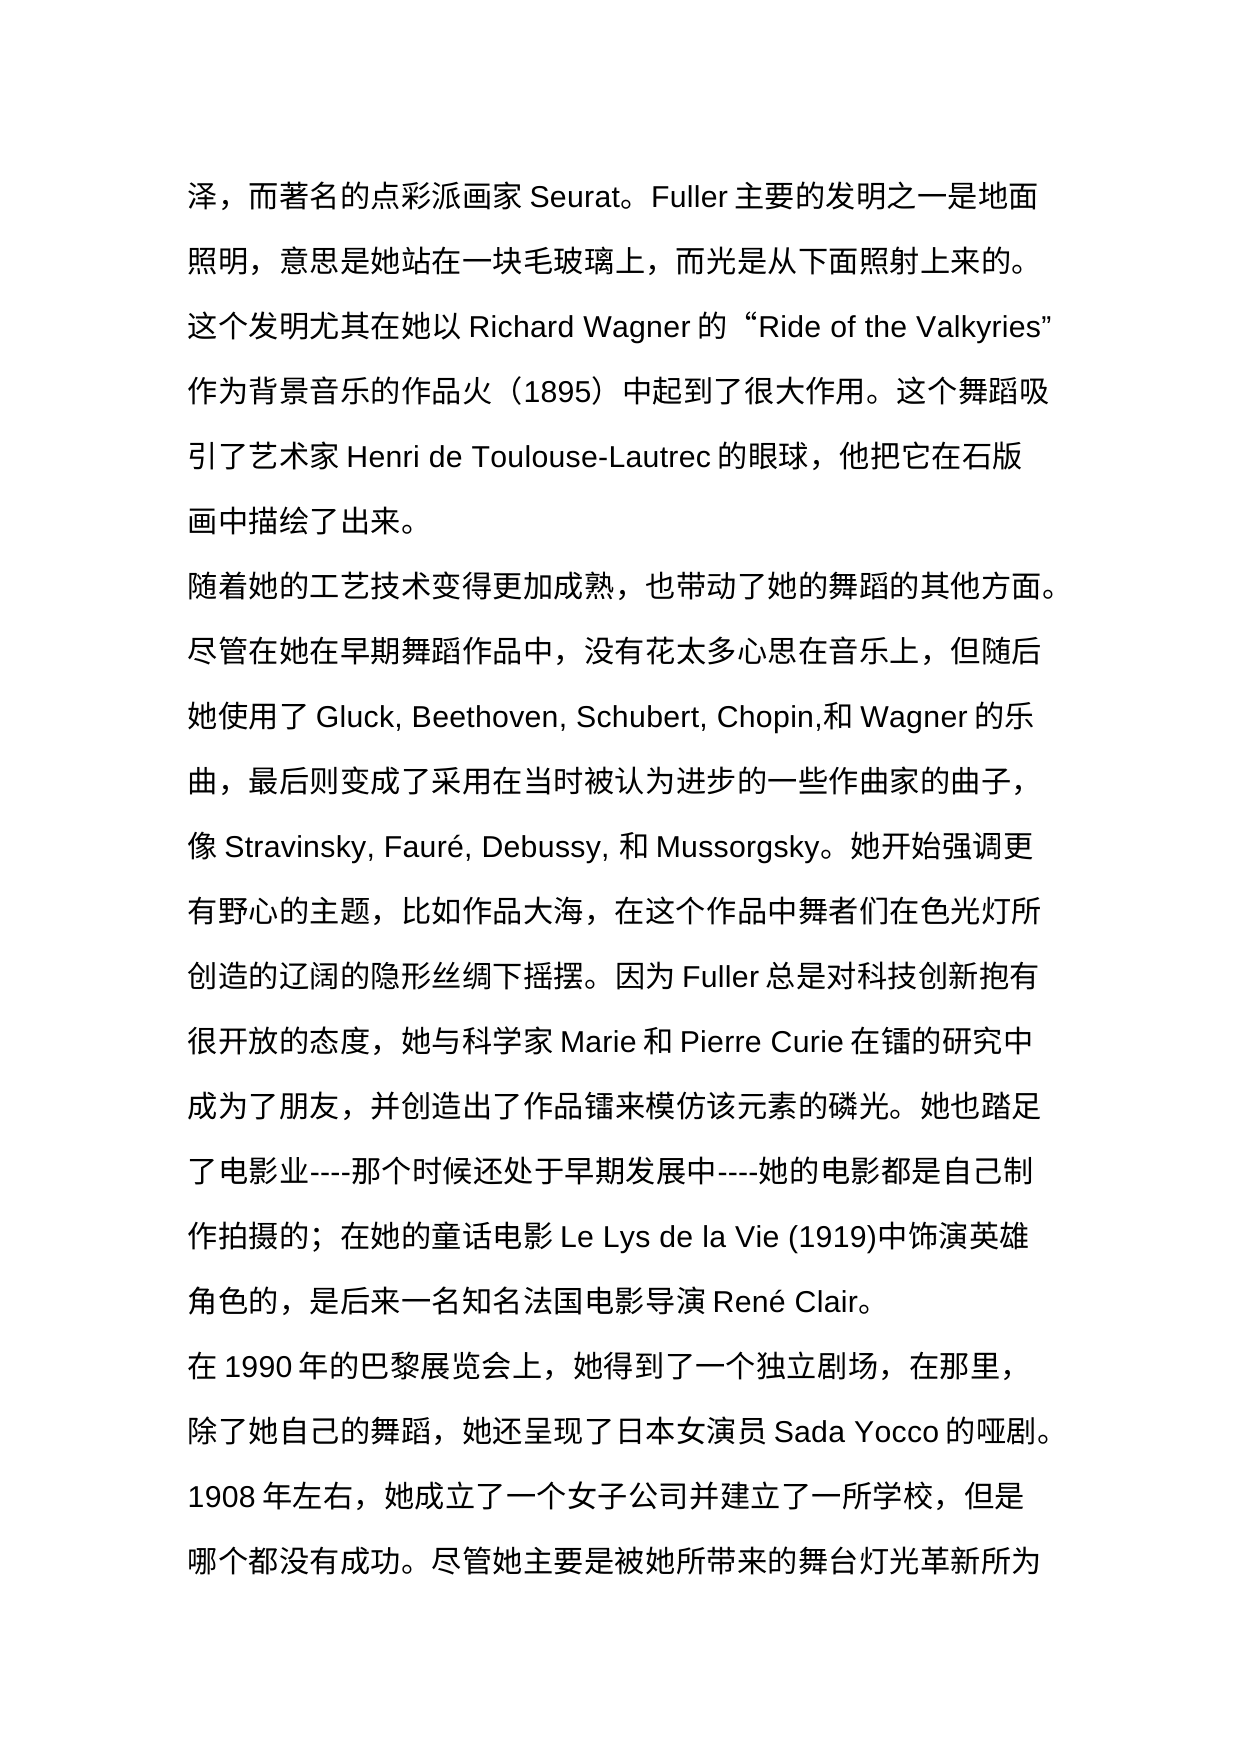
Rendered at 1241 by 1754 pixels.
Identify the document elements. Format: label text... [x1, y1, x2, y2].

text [187, 1332, 1053, 1592]
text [187, 162, 1053, 552]
text 随着她的工艺技术变得更加成熟，也带动了她的舞蹈的其他方面。尽管在她在早期舞蹈作品中，没有花太多心思在音乐上，但随后她使用了Gluck, Beethoven, Schubert, Chopin,和Wagner的乐曲，最后则变成了采用在当时被认为进步的一些作曲家的曲子，像Stravinsky, Fauré, Debussy, 和Mussorgsky。她开始强调更有野心的主题，比如作品大海，在这个作品中舞者们在色光灯所创造的辽阔的隐形丝绸下摇摆。因为Fuller总是对科技创新抱有很开放的态度，她与科学家Marie和Pierre Curie在镭的研究中成为了朋友，并创造出了作品镭来模仿该元素的磷光。她也踏足了电影业----那个时候还处于早期发展中----她的电影都是自己制作拍摄的；在她的童话电影Le Lys de la Vie (1919)中饰演英雄角色的，是后来一名知名法国电影导演René Clair。 [187, 552, 1053, 1332]
